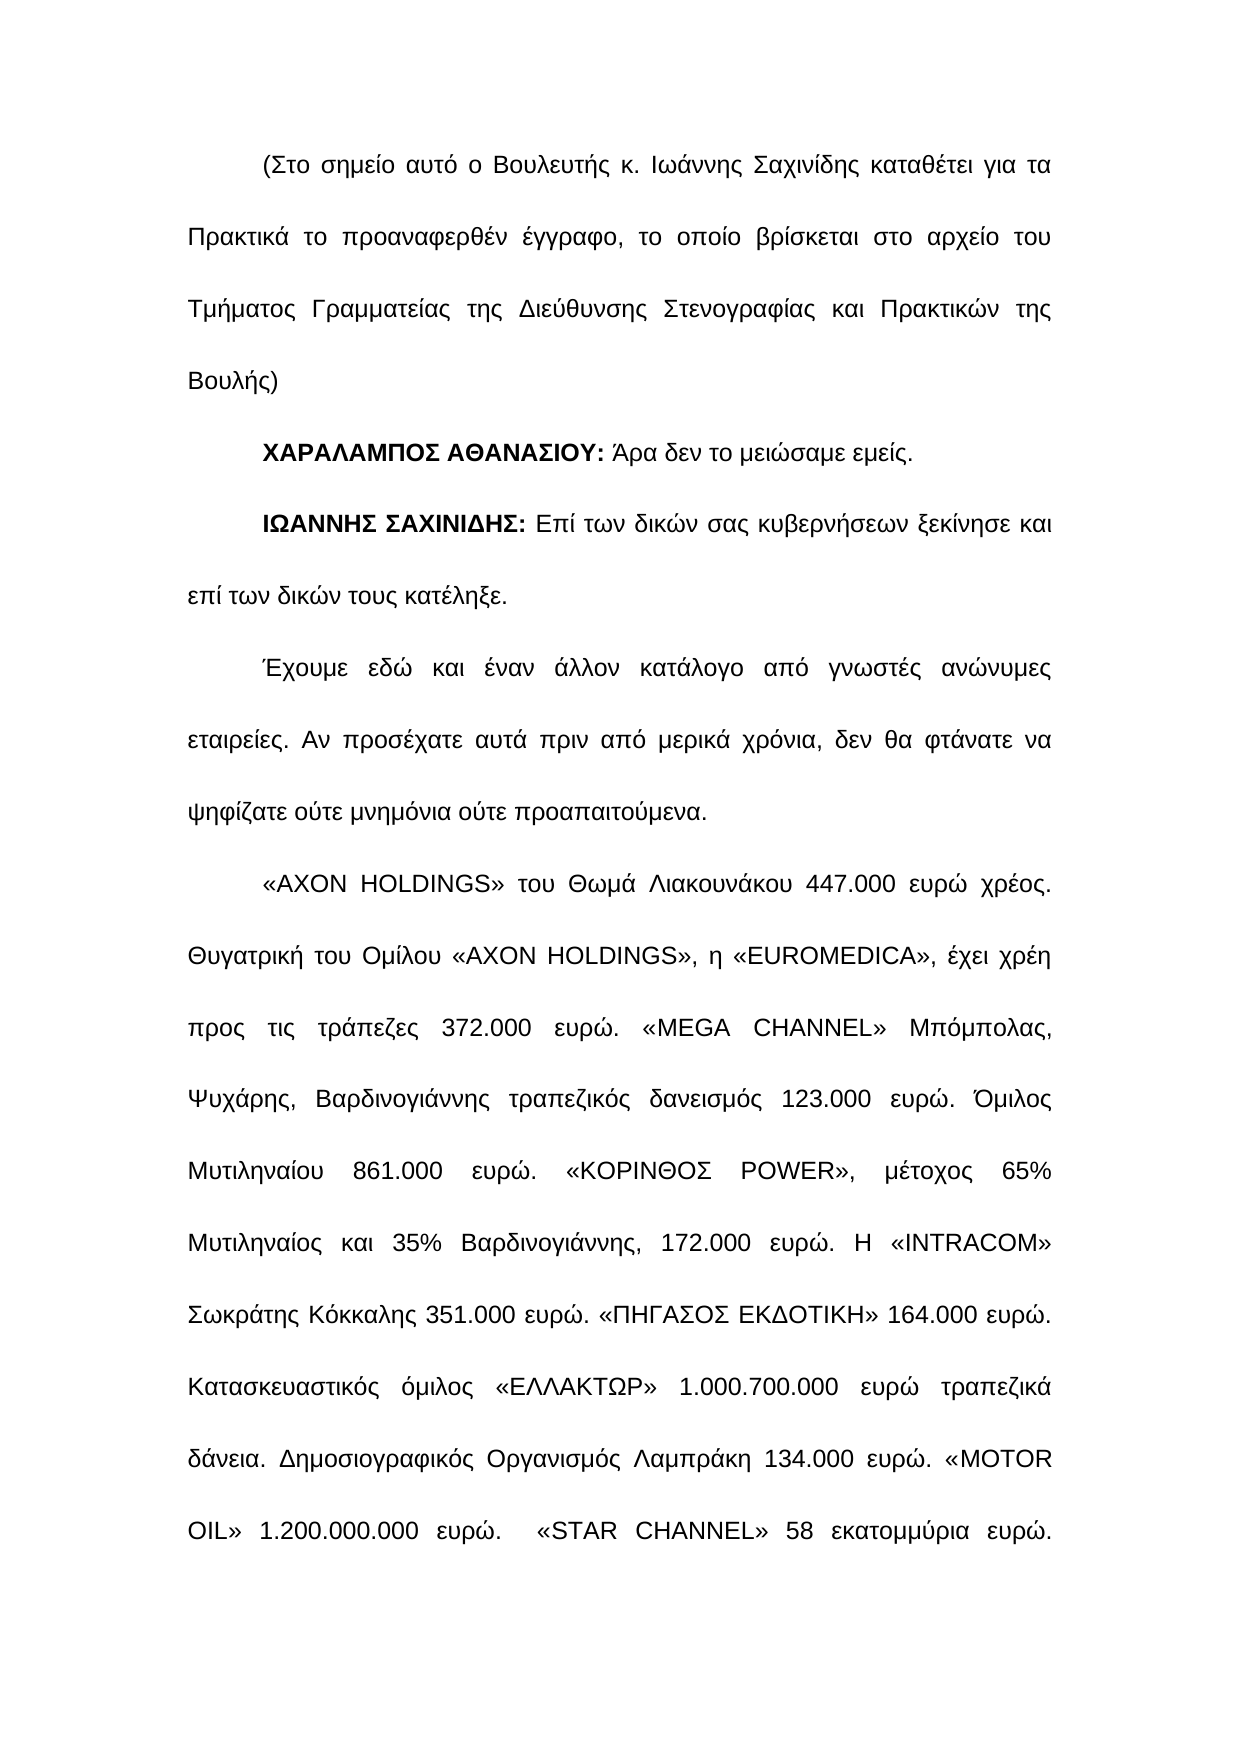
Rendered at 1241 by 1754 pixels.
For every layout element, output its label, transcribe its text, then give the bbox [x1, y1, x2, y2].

text Έχουμε εδώ και έναν άλλον κατάλογο από γνωστές ανώνυμες εταιρείες. Αν προσέχατε αυτά πριν από μερικά χρόνια, δεν θα φτάνατε να ψηφίζατε ούτε μνημόνια ούτε προαπαιτούμενα. [187, 653, 1053, 826]
text (Στο σημείο αυτό ο Βουλευτής κ. Ιωάννης Σαχινίδης καταθέτει για τα Πρακτικά το προαναφερθέν έγγραφο, το οποίο βρίσκεται στο αρχείο του Τμήματος Γραμματείας της Διεύθυνσης Στενογραφίας και Πρακτικών της Βουλής) [187, 150, 1053, 394]
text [187, 869, 1053, 1544]
text ΧΑΡΑΛΑΜΠΟΣ ΑΘΑΝΑΣΙΟΥ: Άρα δεν το μειώσαμε εμείς. [187, 437, 1053, 466]
text ΙΩΑΝΝΗΣ ΣΑΧΙΝΙΔΗΣ: Επί των δικών σας κυβερνήσεων ξεκίνησε και επί των δικών τους κατέληξε. [187, 509, 1053, 610]
